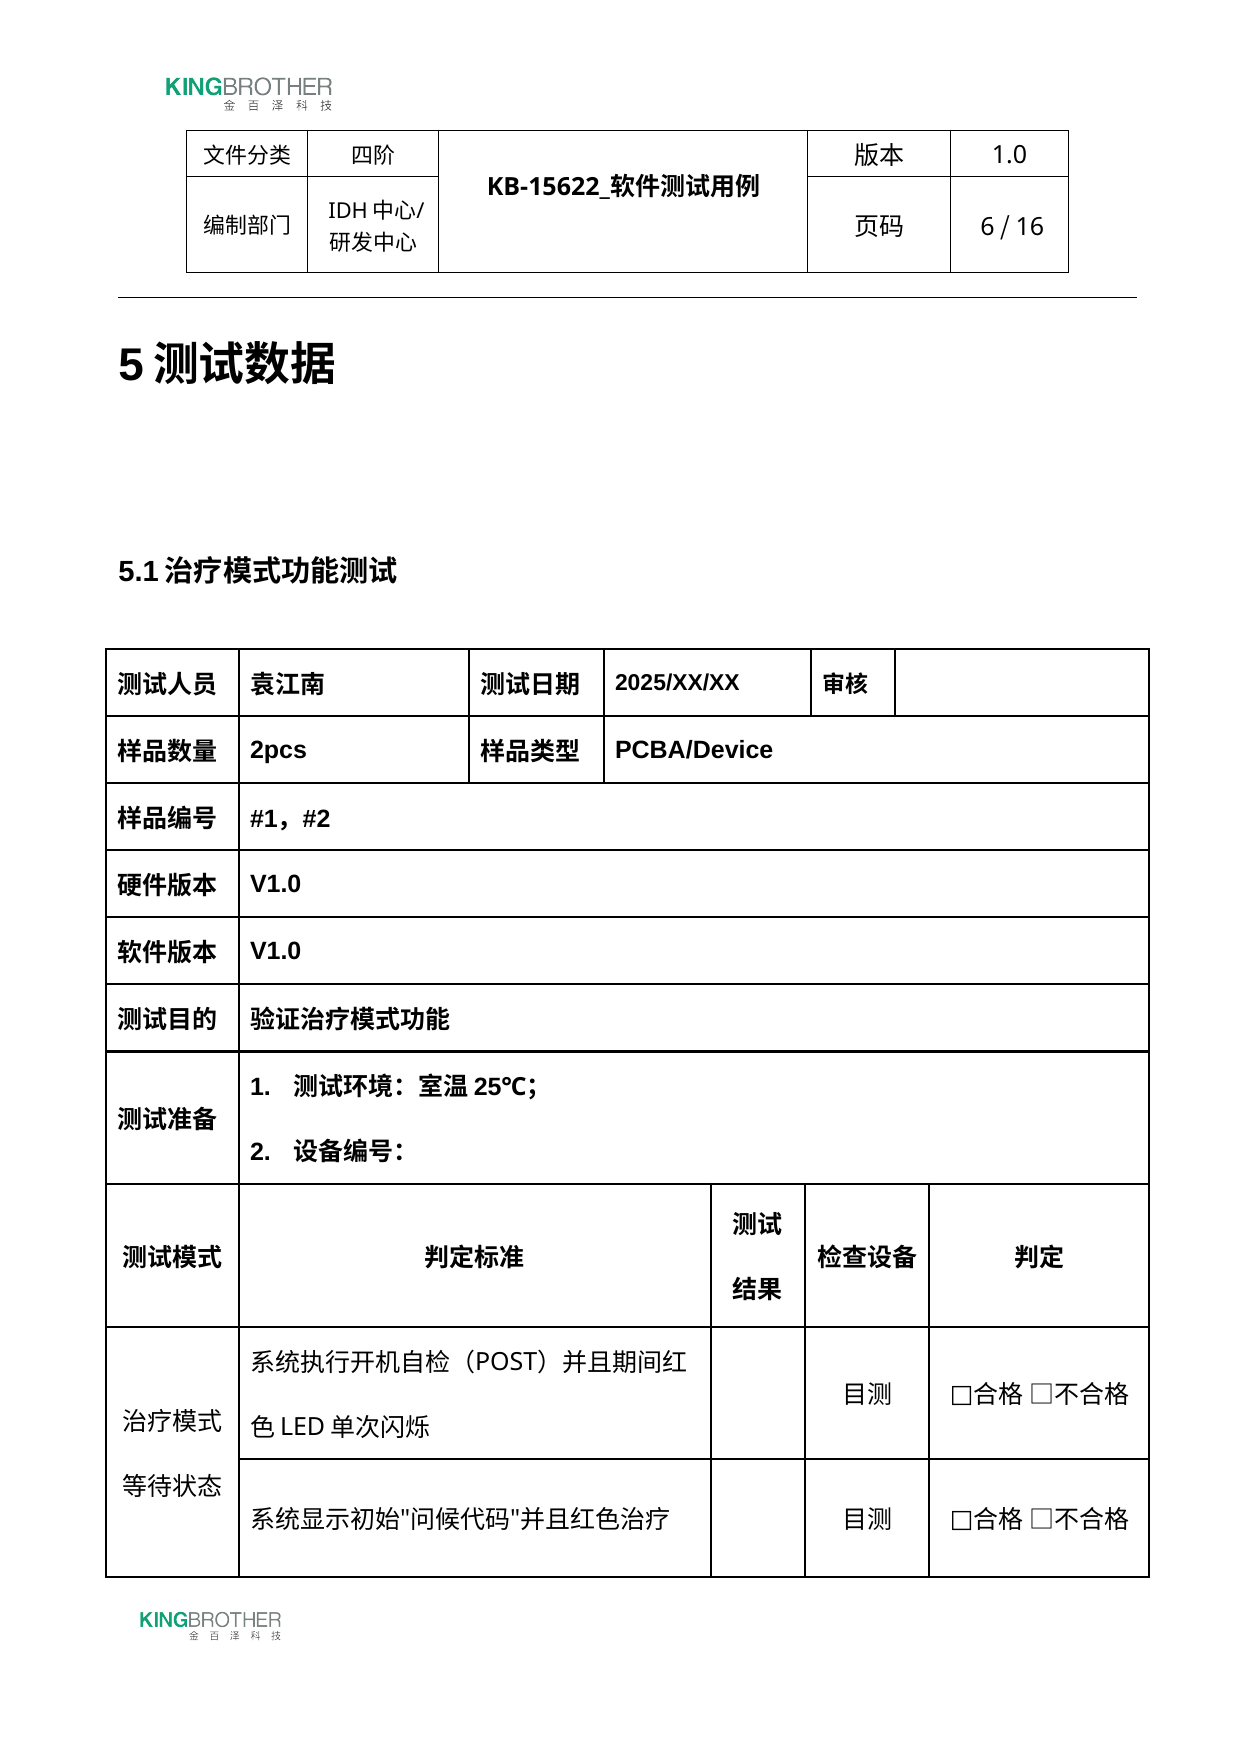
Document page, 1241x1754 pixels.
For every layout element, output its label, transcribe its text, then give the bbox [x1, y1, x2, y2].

table_cell 测试准备 [107, 1053, 238, 1182]
table_cell #1，#2 [240, 784, 1148, 849]
table_header 审核 [812, 650, 894, 715]
table_cell 测试结果 [712, 1185, 804, 1326]
table_cell 治疗模式 等待状态 [107, 1328, 238, 1576]
table_cell 检查设备 [806, 1185, 928, 1326]
table_cell 2pcs [240, 717, 468, 782]
table_cell [712, 1460, 804, 1576]
table_cell 测试环境：室温25℃； 设备编号： [240, 1053, 1148, 1182]
table_cell 测试目的 [107, 985, 238, 1050]
table_header 2025/XX/XX [605, 650, 810, 715]
table_header 测试日期 [470, 650, 603, 715]
table_cell 系统显示初始"问候代码"并且红色治疗LED和绿色LED快速交替闪烁五次 [240, 1460, 710, 1576]
table_cell 目测 [806, 1328, 928, 1458]
subtitle 5测试数据 [118, 311, 1137, 409]
table_cell 测试模式 [107, 1185, 238, 1326]
table_cell □合格 □不合格 [930, 1460, 1148, 1576]
table_cell 系统执行开机自检（POST）并且期间红色LED单次闪烁 [240, 1328, 710, 1458]
table_cell □合格 □不合格 [930, 1328, 1148, 1458]
table_cell 目测 [806, 1460, 928, 1576]
table_cell V1.0 [240, 918, 1148, 983]
table_cell 样品类型 [470, 717, 603, 782]
table_cell 判定标准 [240, 1185, 710, 1326]
table_header 袁江南 [240, 650, 468, 715]
table_cell 样品编号 [107, 784, 238, 849]
table_cell 判定 [930, 1185, 1148, 1326]
table_cell 硬件版本 [107, 851, 238, 916]
subtitle 5.1治疗模式功能测试 [118, 537, 1137, 602]
table_cell 样品数量 [107, 717, 238, 782]
table_cell PCBA/Device [605, 717, 1148, 782]
table_cell [712, 1328, 804, 1458]
table_cell 软件版本 [107, 918, 238, 983]
table_cell V1.0 [240, 851, 1148, 916]
table_header [896, 650, 1148, 715]
table_header 测试人员 [107, 650, 238, 715]
picture [118, 1592, 298, 1656]
picture [140, 53, 352, 129]
table_cell 验证治疗模式功能 [240, 985, 1148, 1050]
